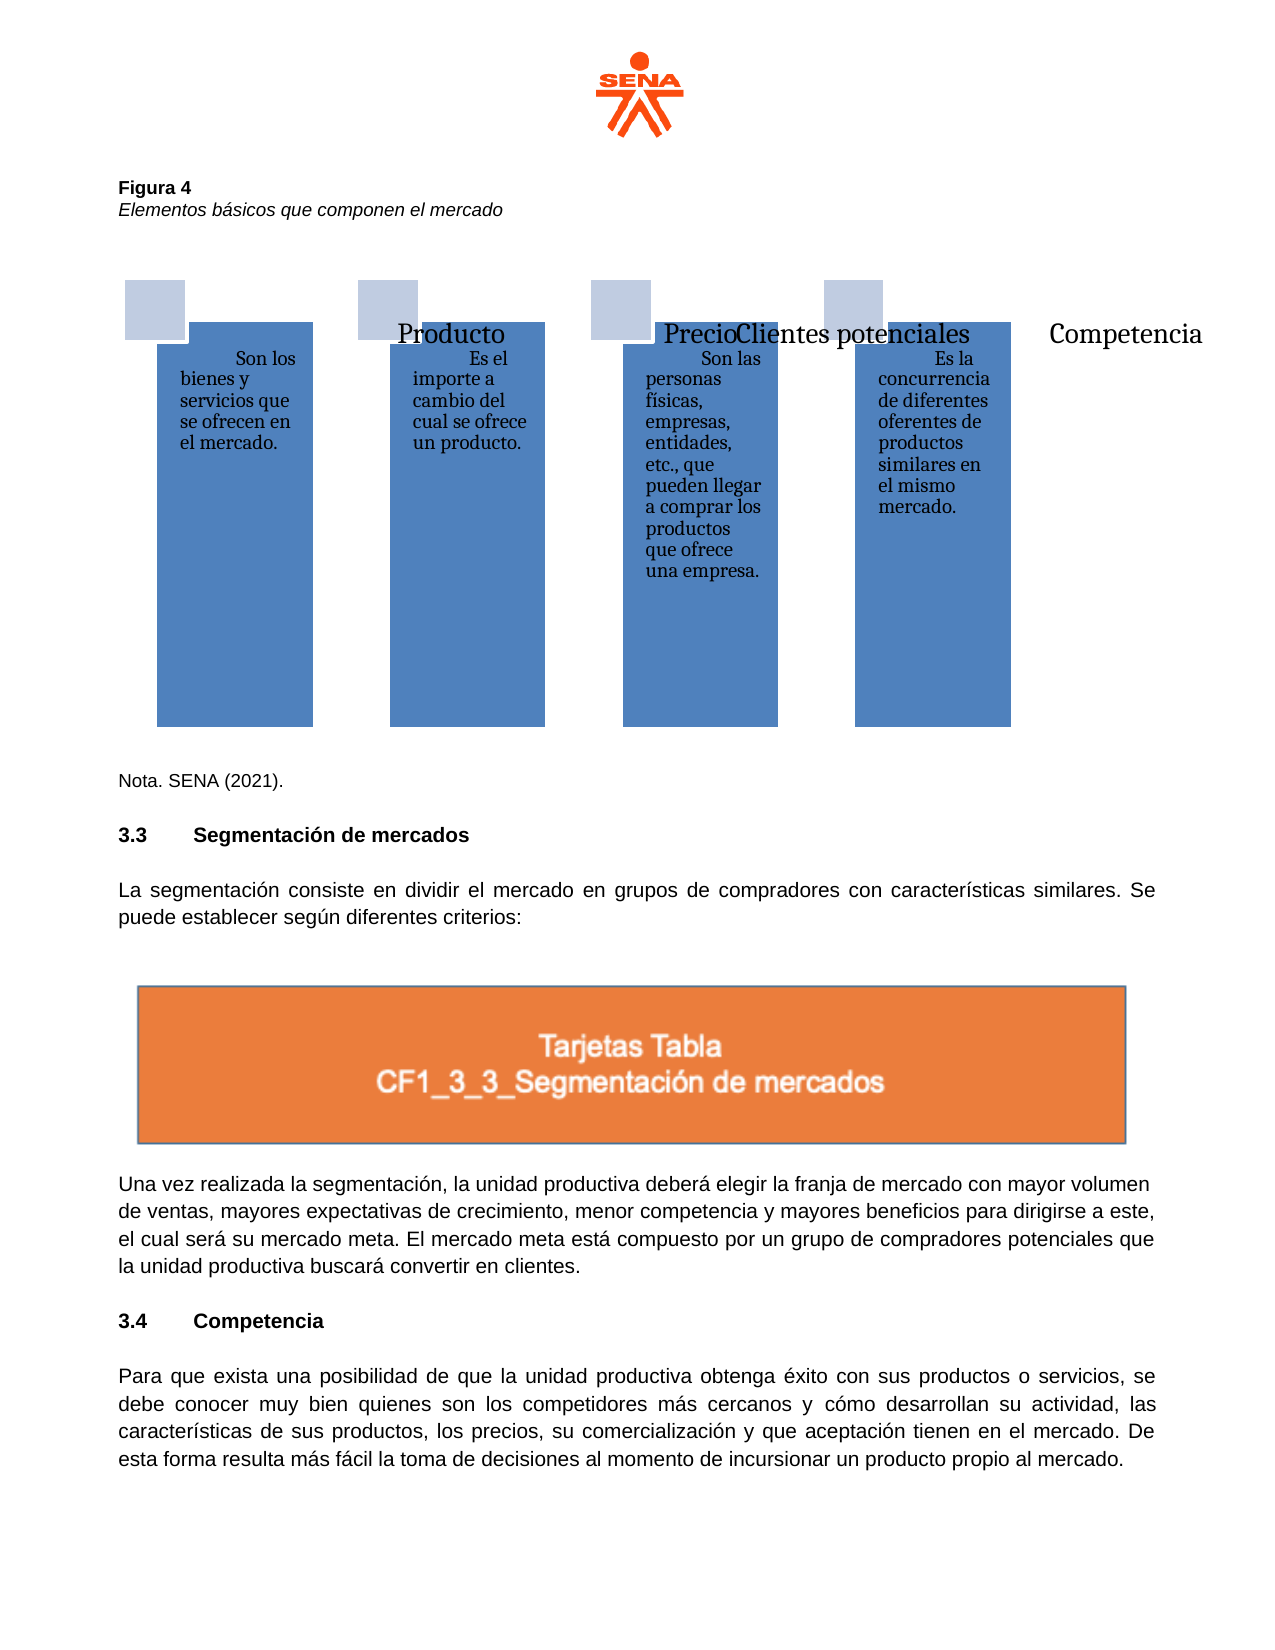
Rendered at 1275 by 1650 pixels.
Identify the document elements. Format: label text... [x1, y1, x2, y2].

list Competencia [118, 1309, 1157, 1333]
text Para que exista una posibilidad de que la unidad productiva obtenga éxito con sus productos o servicios, se debe conocer muy bien quienes son los competidores más cercanos y cómo desarrollan su actividad, las características de sus productos, los precios, su comercialización y que aceptación tienen en el mercado. De esta forma resulta más fácil la toma de decisiones al momento de incursionar un producto propio al mercado. [118, 1364, 1157, 1470]
text Una vez realizada la segmentación, la unidad productiva deberá elegir la franja de mercado con mayor volumen [118, 1171, 1157, 1195]
text Nota. SENA (2021). [118, 770, 1157, 792]
text Figura 4 Elementos básicos que componen el mercado [118, 177, 1157, 220]
text La segmentación consiste en dividir el mercado en grupos de compradores con características similares. Se puede establecer según diferentes criterios: [118, 877, 1157, 929]
picture [585, 48, 690, 142]
list Segmentación de mercados [118, 822, 1157, 846]
text de ventas, mayores expectativas de crecimiento, menor competencia y mayores beneficios para dirigirse a este, el cual será su mercado meta. El mercado meta está compuesto por un grupo de compradores potenciales que la unidad productiva buscará convertir en clientes. [118, 1199, 1157, 1278]
picture [118, 960, 1157, 1168]
